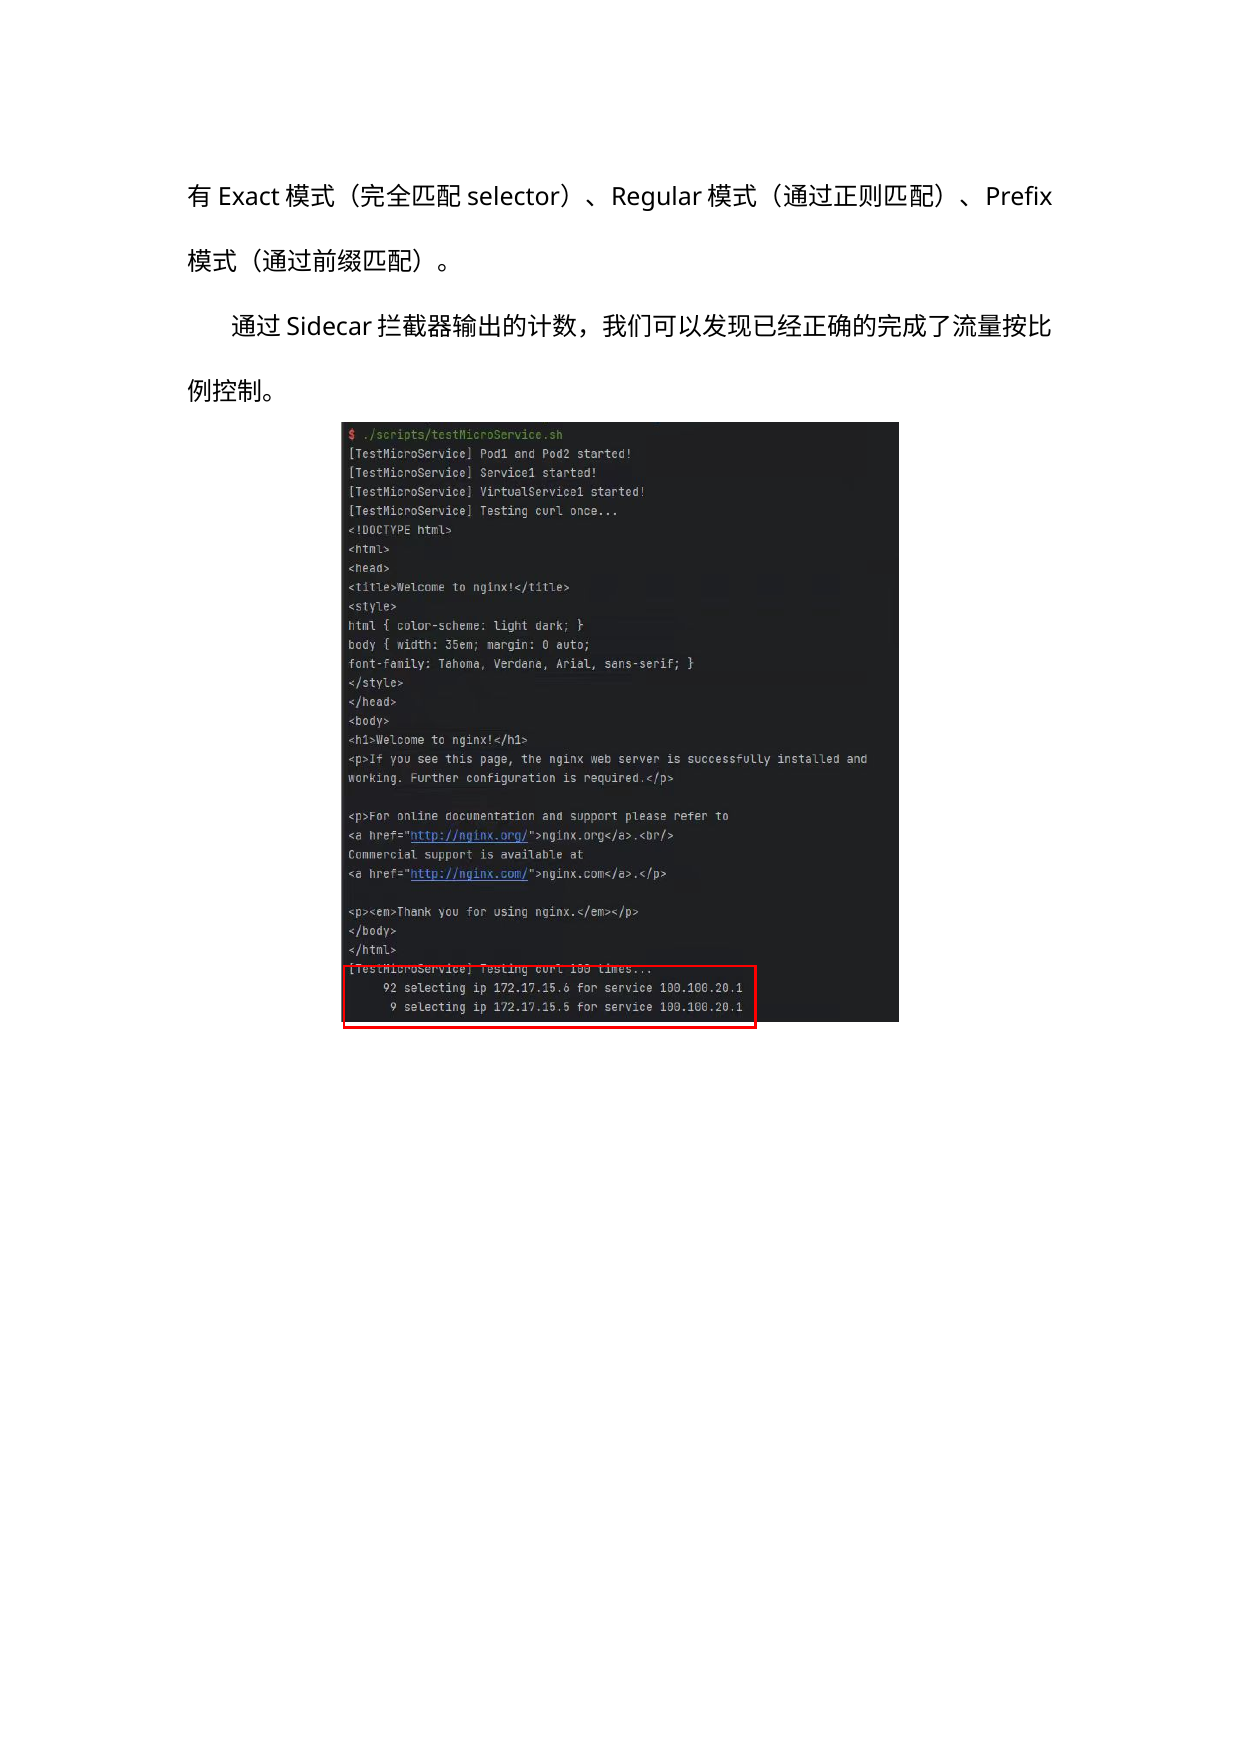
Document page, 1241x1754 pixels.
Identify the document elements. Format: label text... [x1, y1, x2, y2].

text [187, 162, 1053, 292]
picture [341, 422, 899, 1022]
text 通过Sidecar拦截器输出的计数，我们可以发现已经正确的完成了流量按比例控制。 [187, 292, 1053, 422]
picture [345, 967, 754, 1022]
